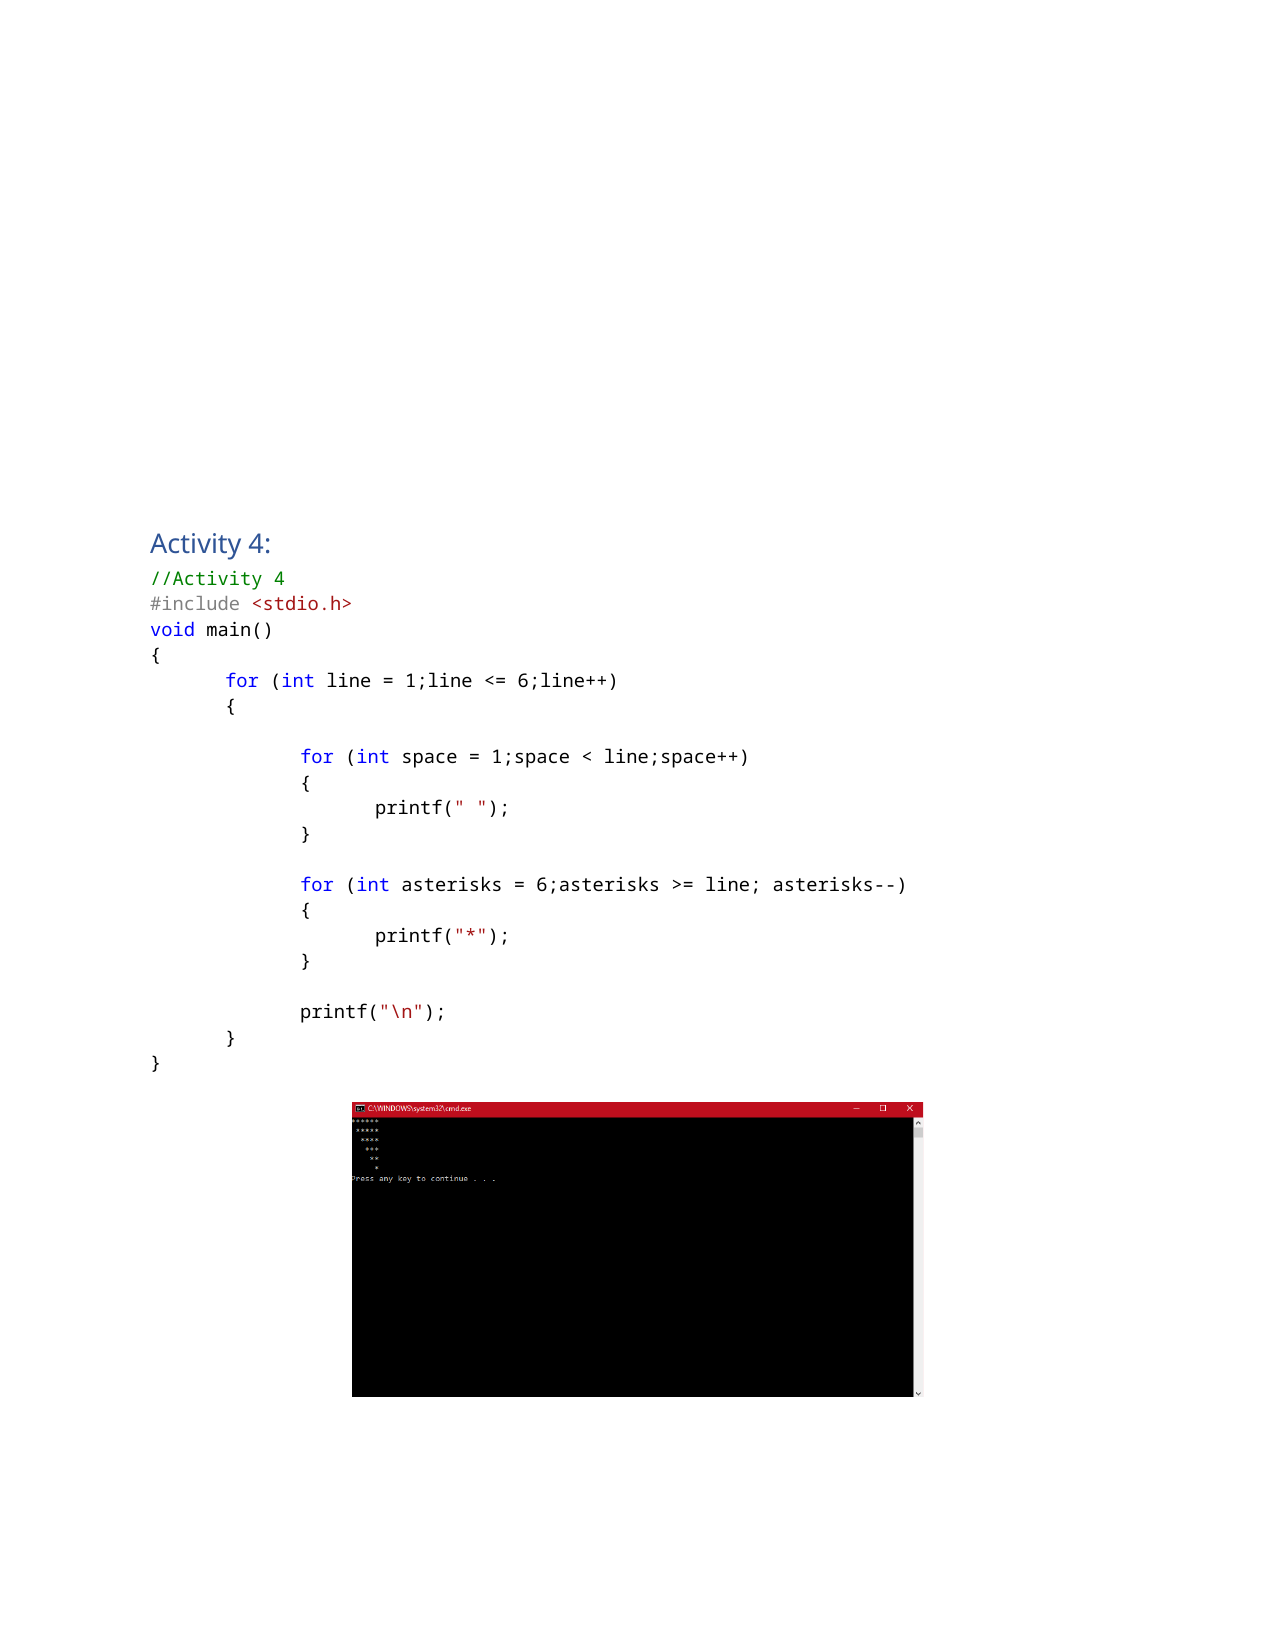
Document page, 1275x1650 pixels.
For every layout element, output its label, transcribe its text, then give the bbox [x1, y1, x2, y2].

text #include <stdio.h> [150, 590, 1125, 616]
text printf("*"); [150, 922, 1125, 948]
subtitle Activity 4: [150, 525, 1125, 562]
text printf(" "); [150, 794, 1125, 820]
text //Activity 4 [150, 565, 1125, 590]
text } [150, 948, 1125, 973]
text for (int asterisks = 6;asterisks >= line; asterisks--) [150, 871, 1125, 897]
text { [150, 692, 1125, 718]
text void main() [150, 616, 1125, 641]
text { [150, 641, 1125, 667]
text } [150, 820, 1125, 846]
text { [150, 897, 1125, 922]
text } [150, 1024, 1125, 1050]
text } [150, 1050, 1125, 1075]
picture [352, 1102, 924, 1397]
text for (int line = 1;line <= 6;line++) [150, 667, 1125, 692]
text printf("\n"); [150, 999, 1125, 1024]
text { [150, 769, 1125, 794]
text for (int space = 1;space < line;space++) [150, 743, 1125, 769]
